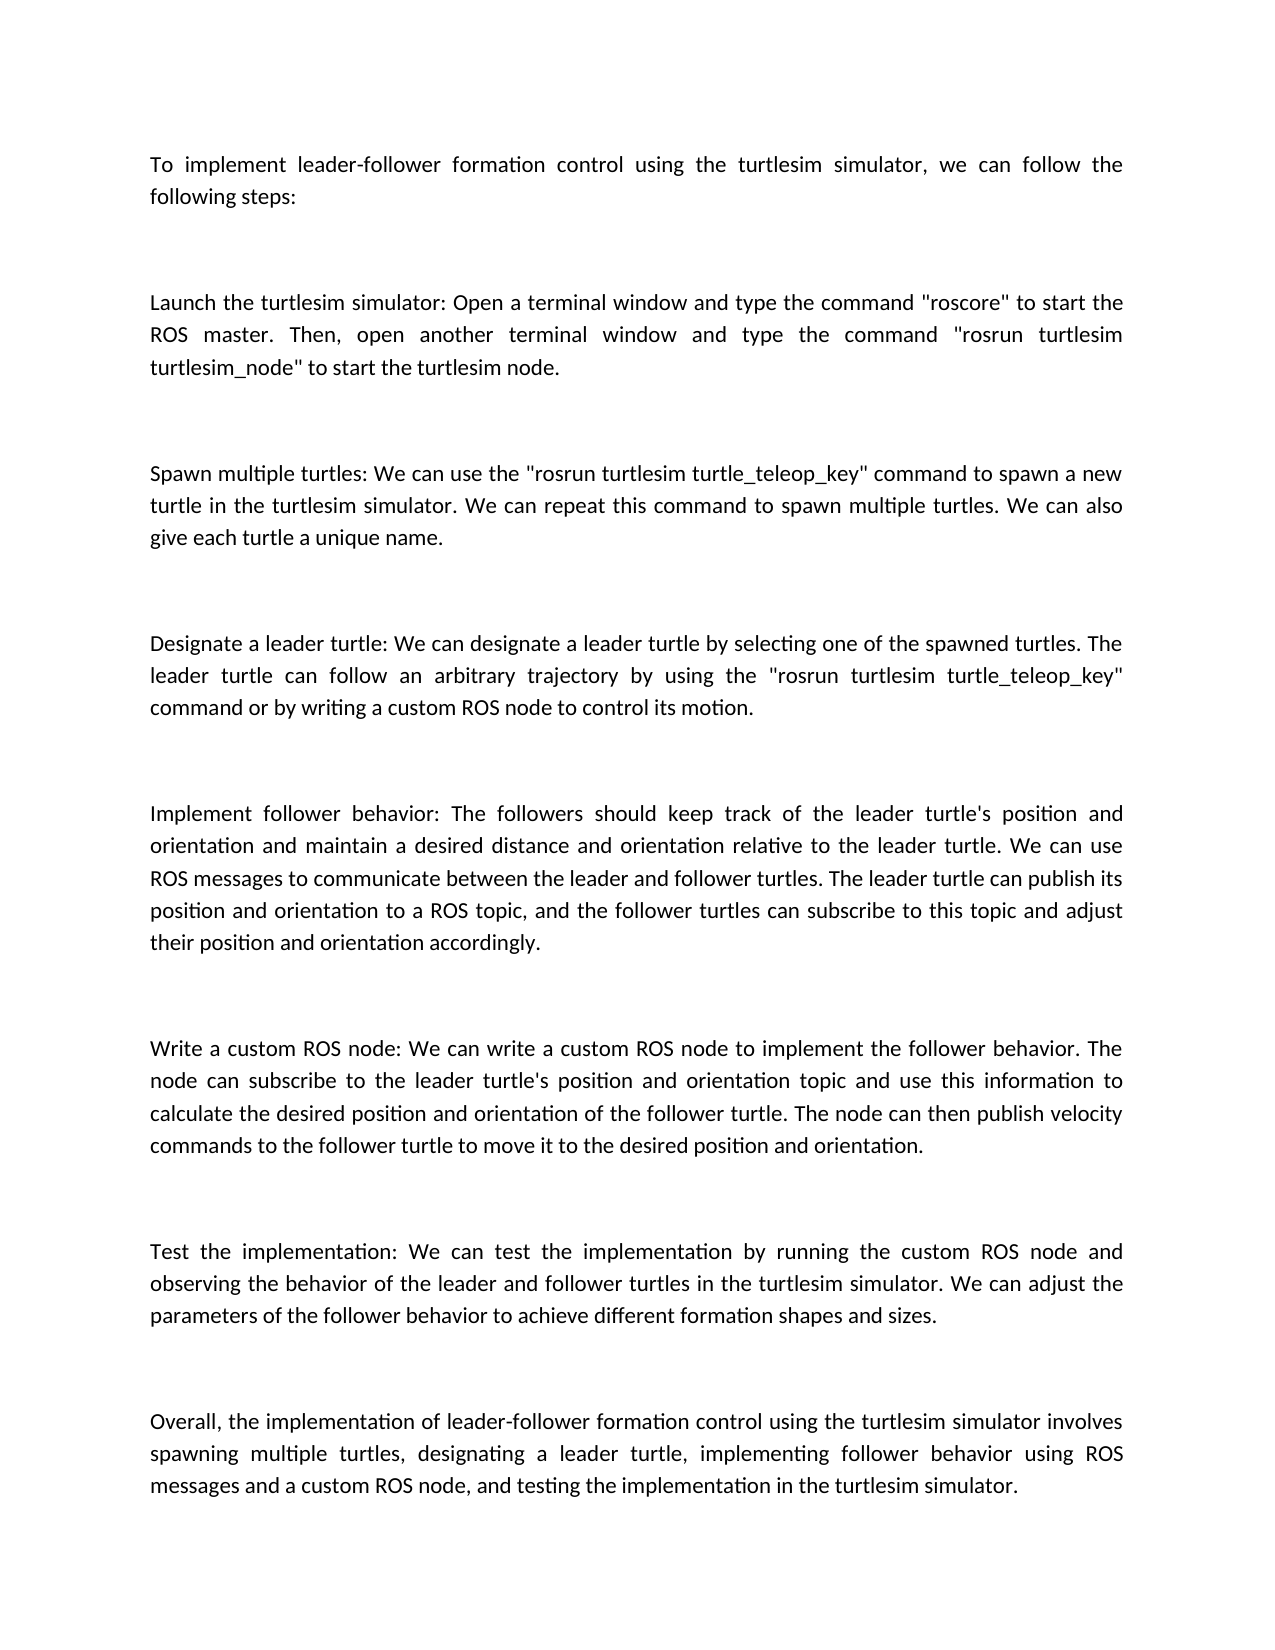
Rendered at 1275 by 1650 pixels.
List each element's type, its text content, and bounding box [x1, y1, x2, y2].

text Designate a leader turtle: We can designate a leader turtle by selecting one of the spawned turtles. The leader turtle can follow an arbitrary trajectory by using the "rosrun turtlesim turtle_teleop_key" command or by writing a custom ROS node to control its motion. [150, 629, 1125, 721]
text Test the implementation: We can test the implementation by running the custom ROS node and observing the behavior of the leader and follower turtles in the turtlesim simulator. We can adjust the parameters of the follower behavior to achieve different formation shapes and sizes. [150, 1237, 1125, 1329]
text Launch the turtlesim simulator: Open a terminal window and type the command "roscore" to start the ROS master. Then, open another terminal window and type the command "rosrun turtlesim turtlesim_node" to start the turtlesim node. [150, 288, 1125, 381]
text To implement leader-follower formation control using the turtlesim simulator, we can follow the following steps: [150, 150, 1125, 210]
text Write a custom ROS node: We can write a custom ROS node to implement the follower behavior. The node can subscribe to the leader turtle's position and orientation topic and use this information to calculate the desired position and orientation of the follower turtle. The node can then publish velocity commands to the follower turtle to move it to the desired position and orientation. [150, 1034, 1125, 1159]
text Overall, the implementation of leader-follower formation control using the turtlesim simulator involves spawning multiple turtles, designating a leader turtle, implementing follower behavior using ROS messages and a custom ROS node, and testing the implementation in the turtlesim simulator. [150, 1407, 1125, 1500]
text Spawn multiple turtles: We can use the "rosrun turtlesim turtle_teleop_key" command to spawn a new turtle in the turtlesim simulator. We can repeat this command to spawn multiple turtles. We can also give each turtle a unique name. [150, 459, 1125, 551]
text Implement follower behavior: The followers should keep track of the leader turtle's position and orientation and maintain a desired distance and orientation relative to the leader turtle. We can use ROS messages to communicate between the leader and follower turtles. The leader turtle can publish its position and orientation to a ROS topic, and the follower turtles can subscribe to this topic and adjust their position and orientation accordingly. [150, 799, 1125, 956]
